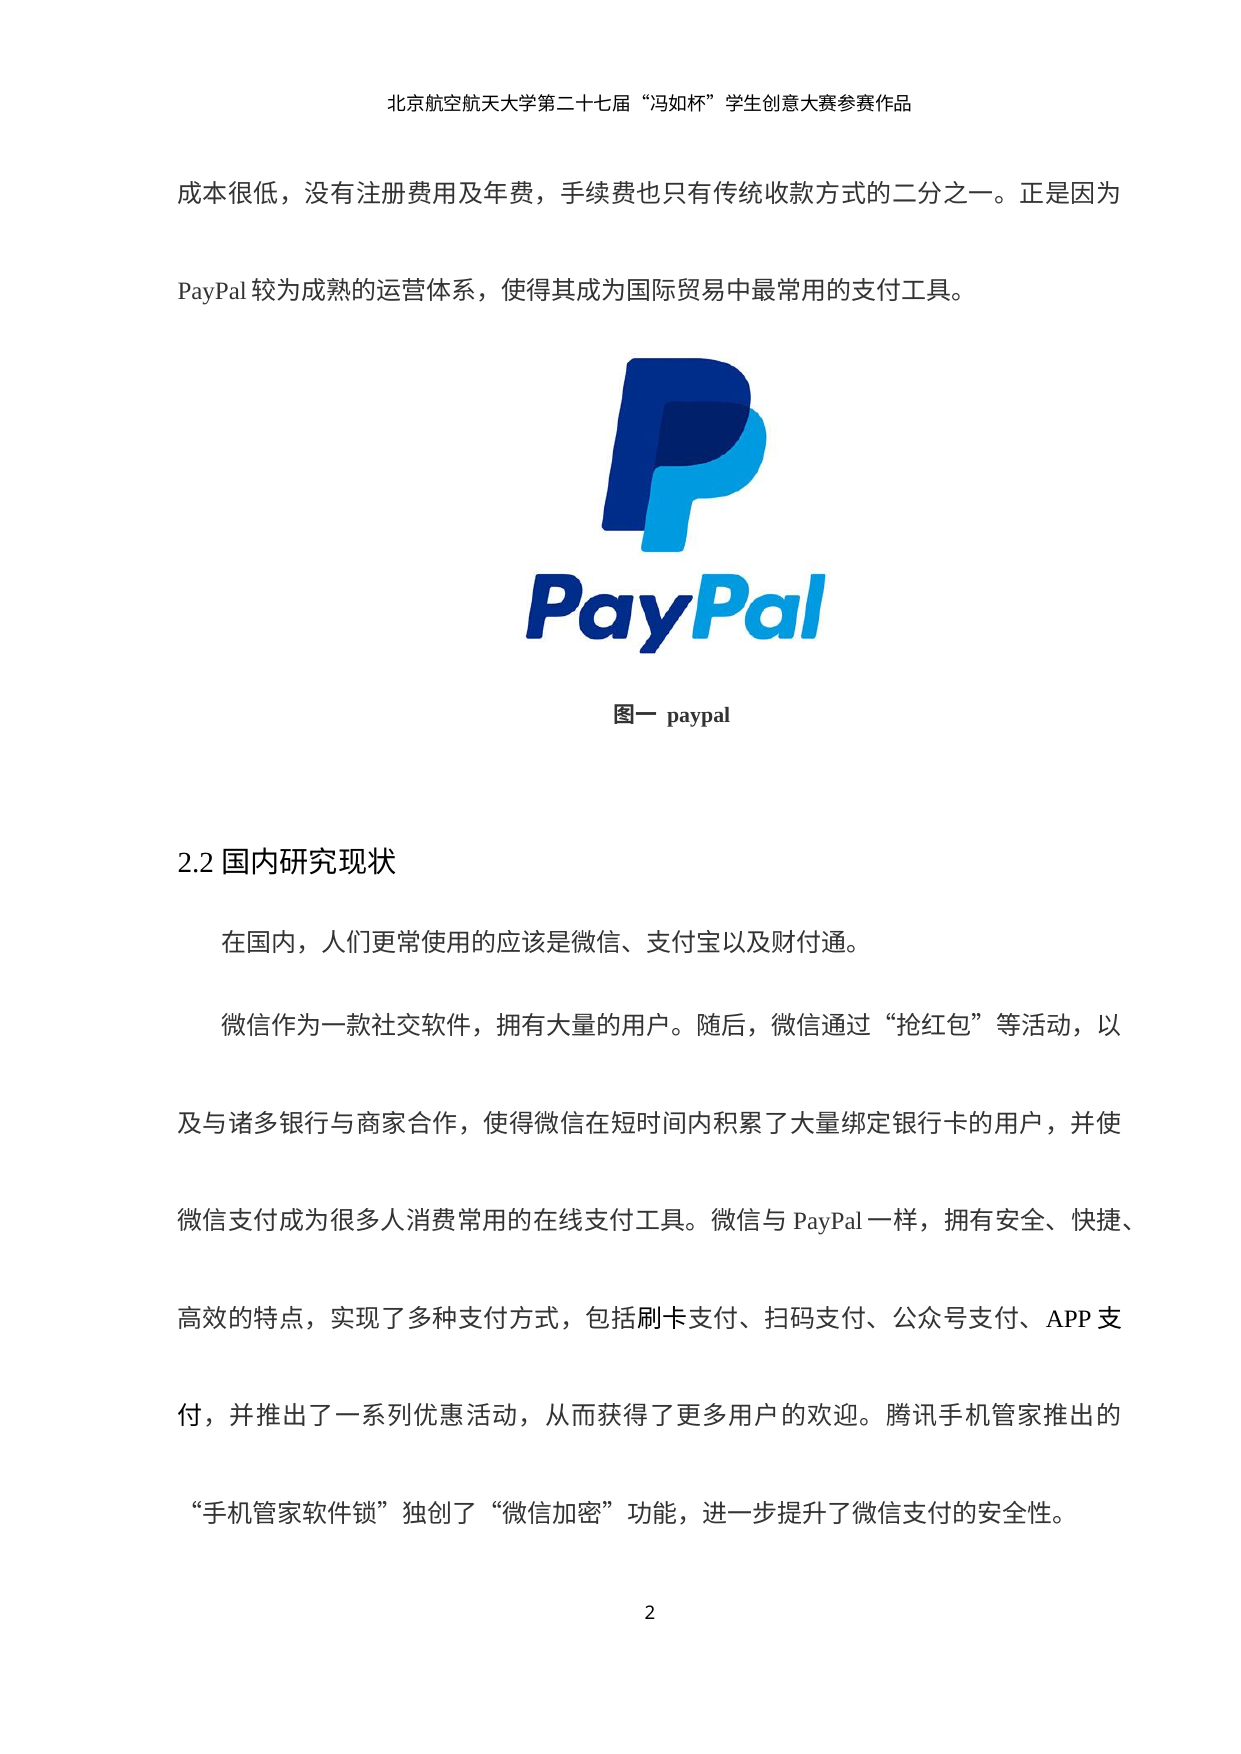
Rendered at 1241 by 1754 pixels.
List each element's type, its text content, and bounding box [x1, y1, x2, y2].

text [177, 159, 1122, 321]
text 微信作为一款社交软件，拥有大量的用户。随后，微信通过“抢红包”等活动，以及与诸多银行与商家合作，使得微信在短时间内积累了大量绑定银行卡的用户，并使微信支付成为很多人消费常用的在线支付工具。微信与PayPal一样，拥有安全、快捷、高效的特点，实现了多种支付方式，包括刷卡支付、扫码支付、公众号支付、APP支付，并推出了一系列优惠活动，从而获得了更多用户的欢迎。腾讯手机管家推出的“手机管家软件锁”独创了“微信加密”功能，进一步提升了微信支付的安全性。 [177, 991, 1122, 1544]
text 在国内，人们更常使用的应该是微信、支付宝以及财付通。 [177, 908, 1122, 973]
picture [501, 339, 843, 681]
text 图一 paypal [177, 697, 1122, 729]
text 2.2 国内研究现状 [177, 827, 1122, 892]
